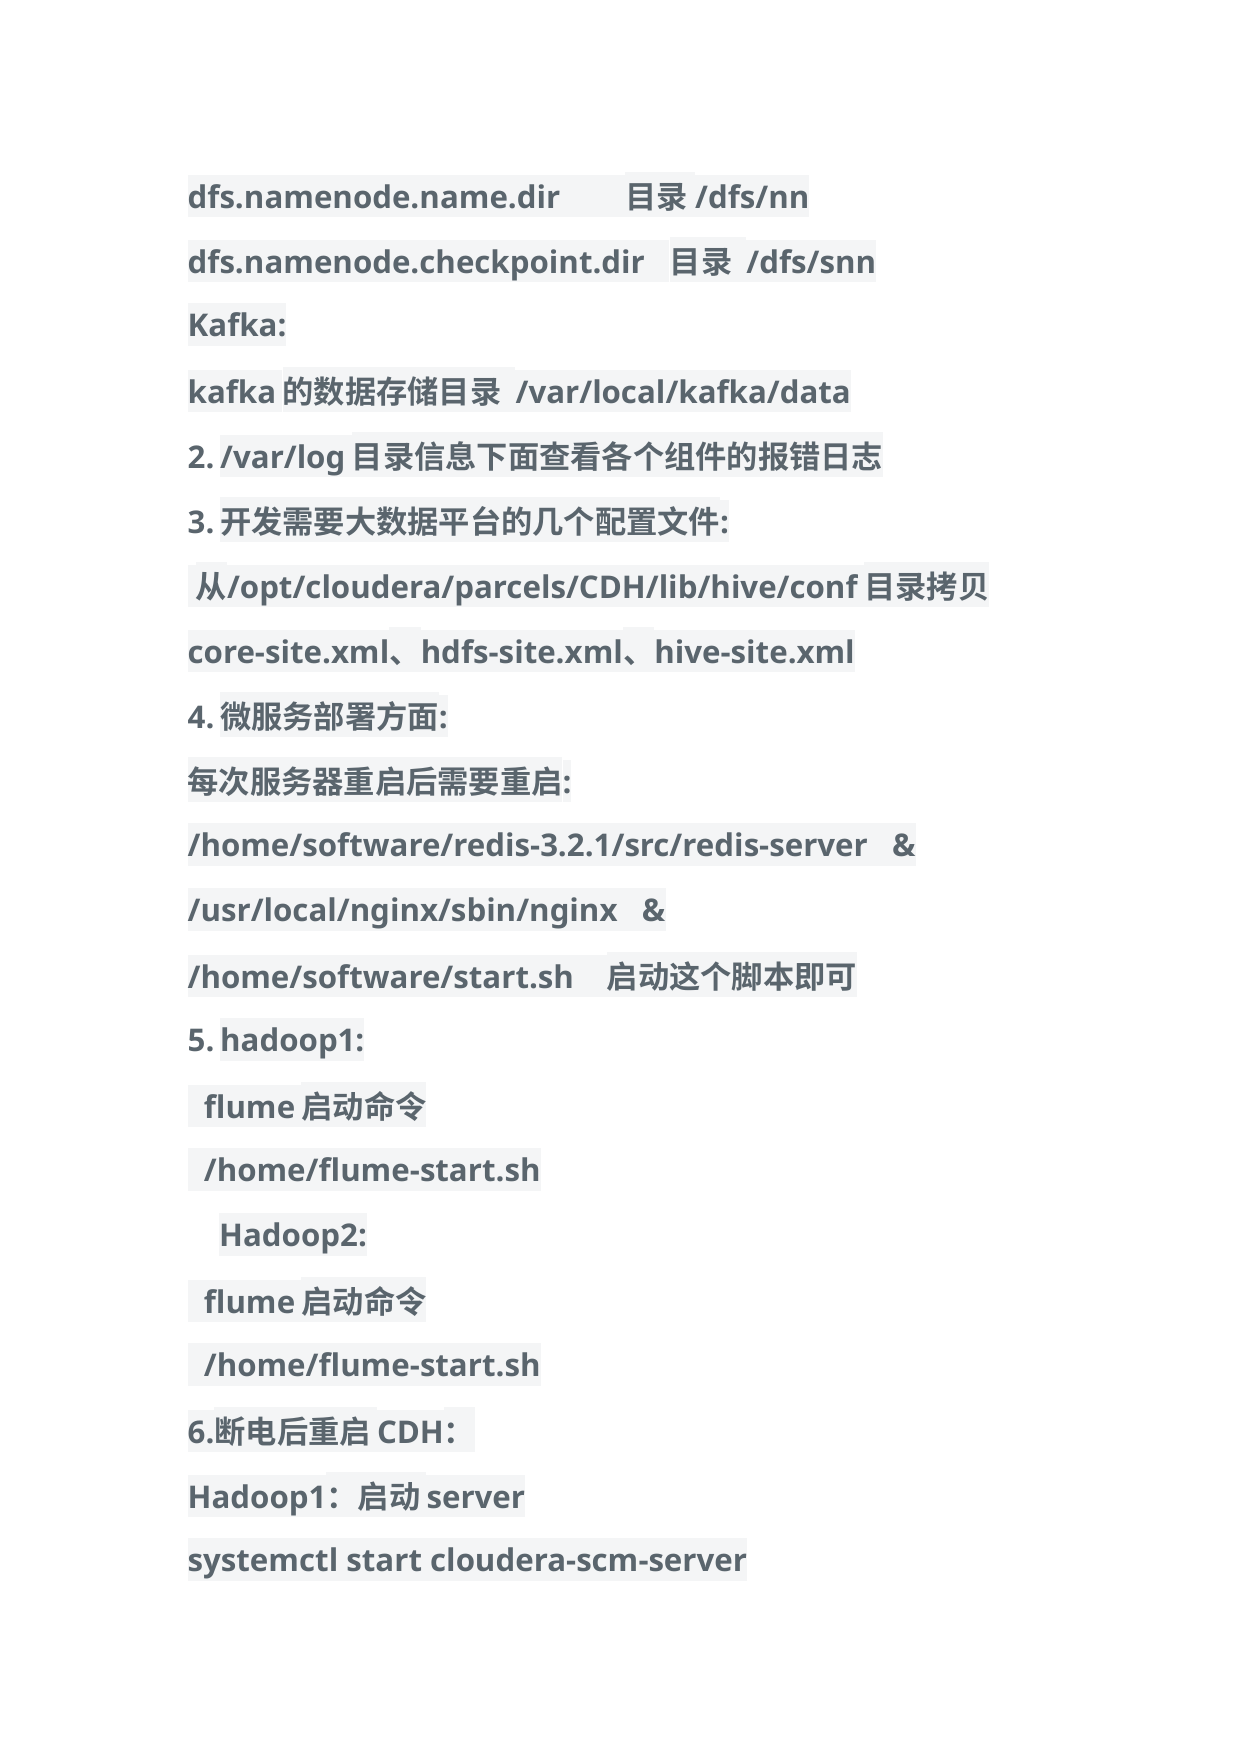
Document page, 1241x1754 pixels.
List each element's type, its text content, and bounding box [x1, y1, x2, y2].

list /home/software/start.sh 启动这个脚本即可 [187, 942, 1053, 1007]
list 每次服务器重启后需要重启: [187, 747, 1053, 812]
list flume启动命令 [187, 1267, 1053, 1332]
list core-site.xml、hdfs-site.xml、hive-site.xml [187, 617, 1053, 682]
list /home/flume-start.sh [187, 1332, 1053, 1397]
list systemctl start cloudera-scm-server [187, 1527, 1053, 1592]
text dfs.namenode.checkpoint.dir 目录 /dfs/snn [187, 227, 1053, 292]
text dfs.namenode.name.dir 目录 /dfs/nn [187, 162, 1053, 227]
list Hadoop2: [187, 1202, 1053, 1267]
list hadoop1: [187, 1007, 1053, 1072]
list 微服务部署方面: [187, 682, 1053, 747]
list /home/flume-start.sh [187, 1137, 1053, 1202]
list 从/opt/cloudera/parcels/CDH/lib/hive/conf目录拷贝 [187, 552, 1053, 617]
list /home/software/redis-3.2.1/src/redis-server & [187, 812, 1053, 877]
list 6.断电后重启CDH： [187, 1397, 1053, 1462]
text kafka的数据存储目录 /var/local/kafka/data [187, 357, 1053, 422]
list 开发需要大数据平台的几个配置文件: [187, 487, 1053, 552]
list Hadoop1：启动server [187, 1462, 1053, 1527]
text Kafka: [187, 292, 1053, 357]
list flume启动命令 [187, 1072, 1053, 1137]
list /var/log目录信息下面查看各个组件的报错日志 [187, 422, 1053, 487]
list /usr/local/nginx/sbin/nginx & [187, 877, 1053, 942]
